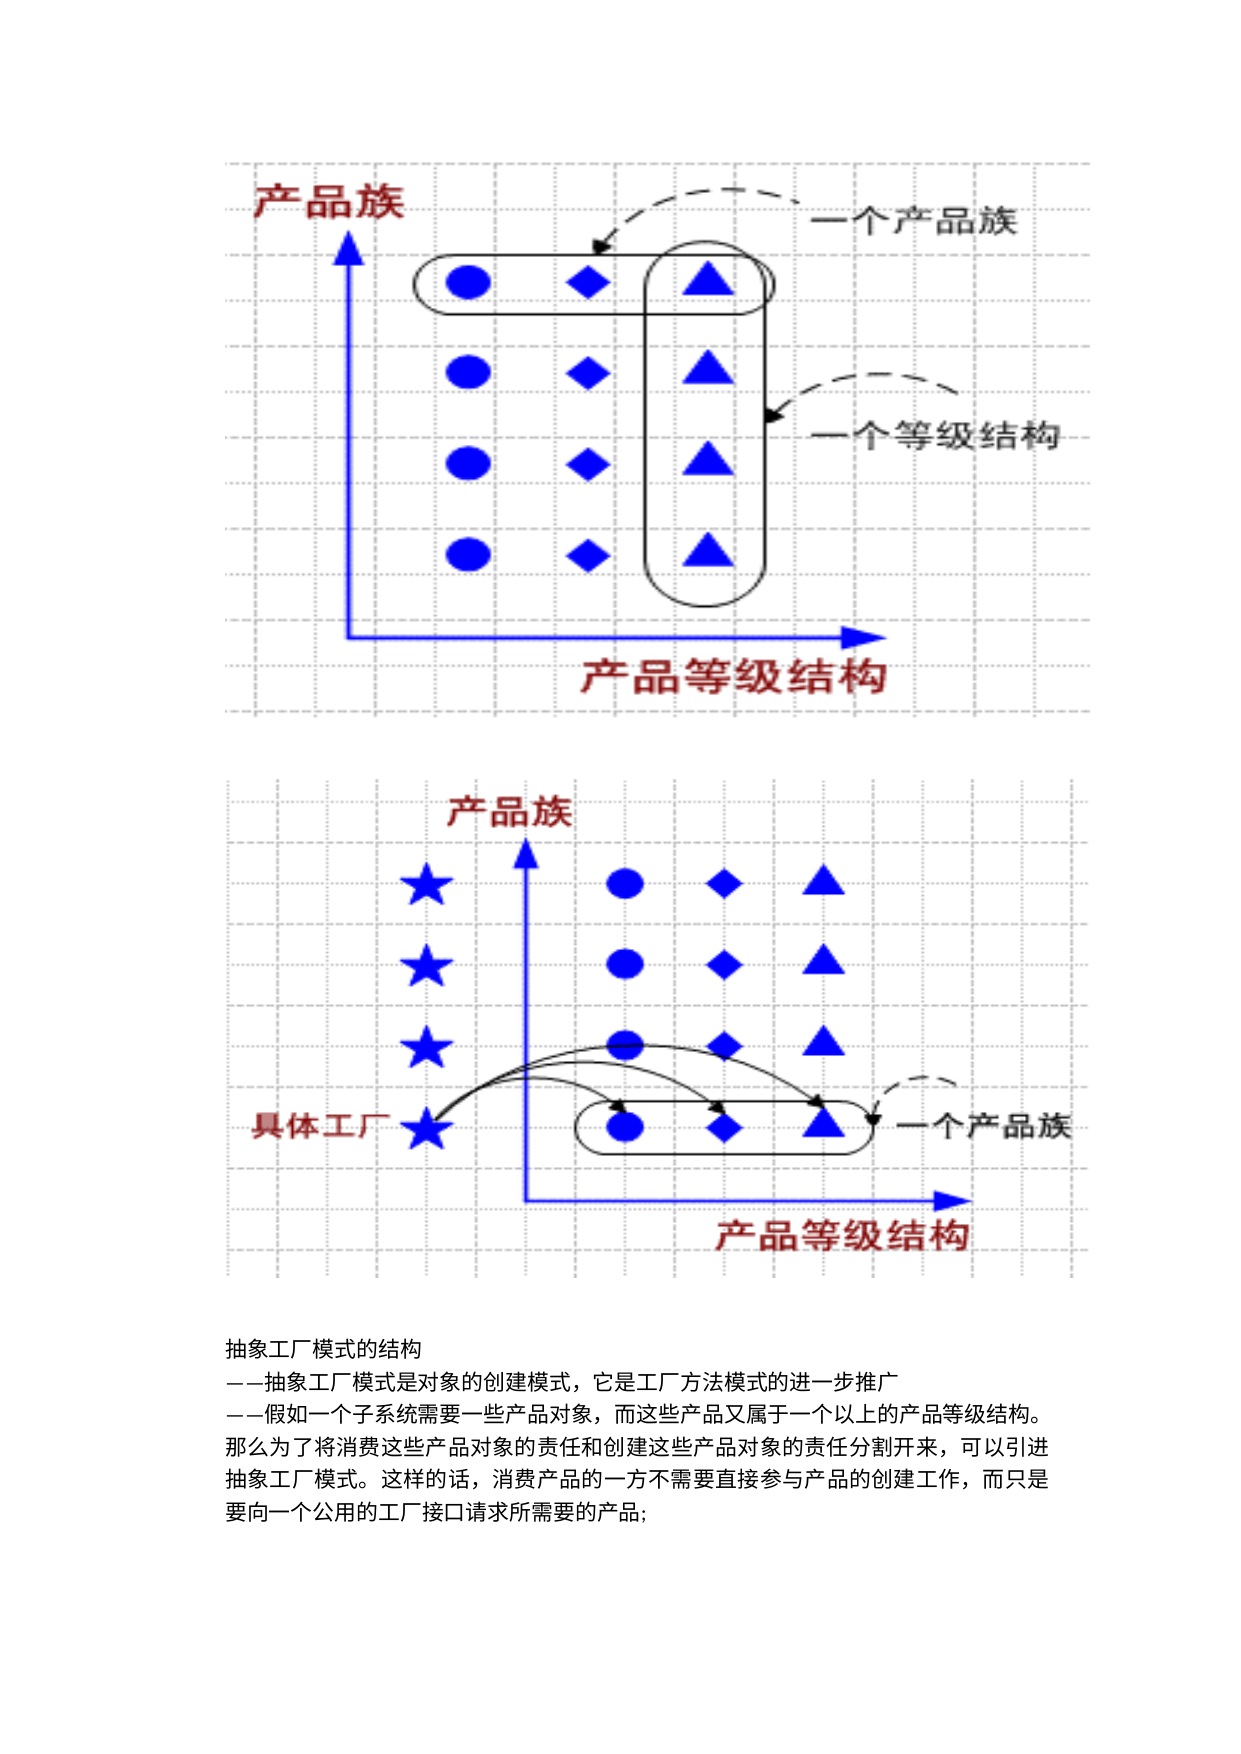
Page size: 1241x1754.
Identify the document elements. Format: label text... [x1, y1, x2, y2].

picture [225, 779, 1091, 1278]
list ——抽象工厂模式是对象的创建模式，它是工厂方法模式的进一步推广 [225, 1364, 1053, 1397]
list ——假如一个子系统需要一些产品对象，而这些产品又属于一个以上的产品等级结构。那么为了将消费这些产品对象的责任和创建这些产品对象的责任分割开来，可以引进抽象工厂模式。这样的话，消费产品的一方不需要直接参与产品的创建工作，而只是要向一个公用的工厂接口请求所需要的产品; [225, 1397, 1053, 1527]
picture [225, 162, 1091, 720]
list 抽象工厂模式的结构 [225, 1332, 1053, 1364]
